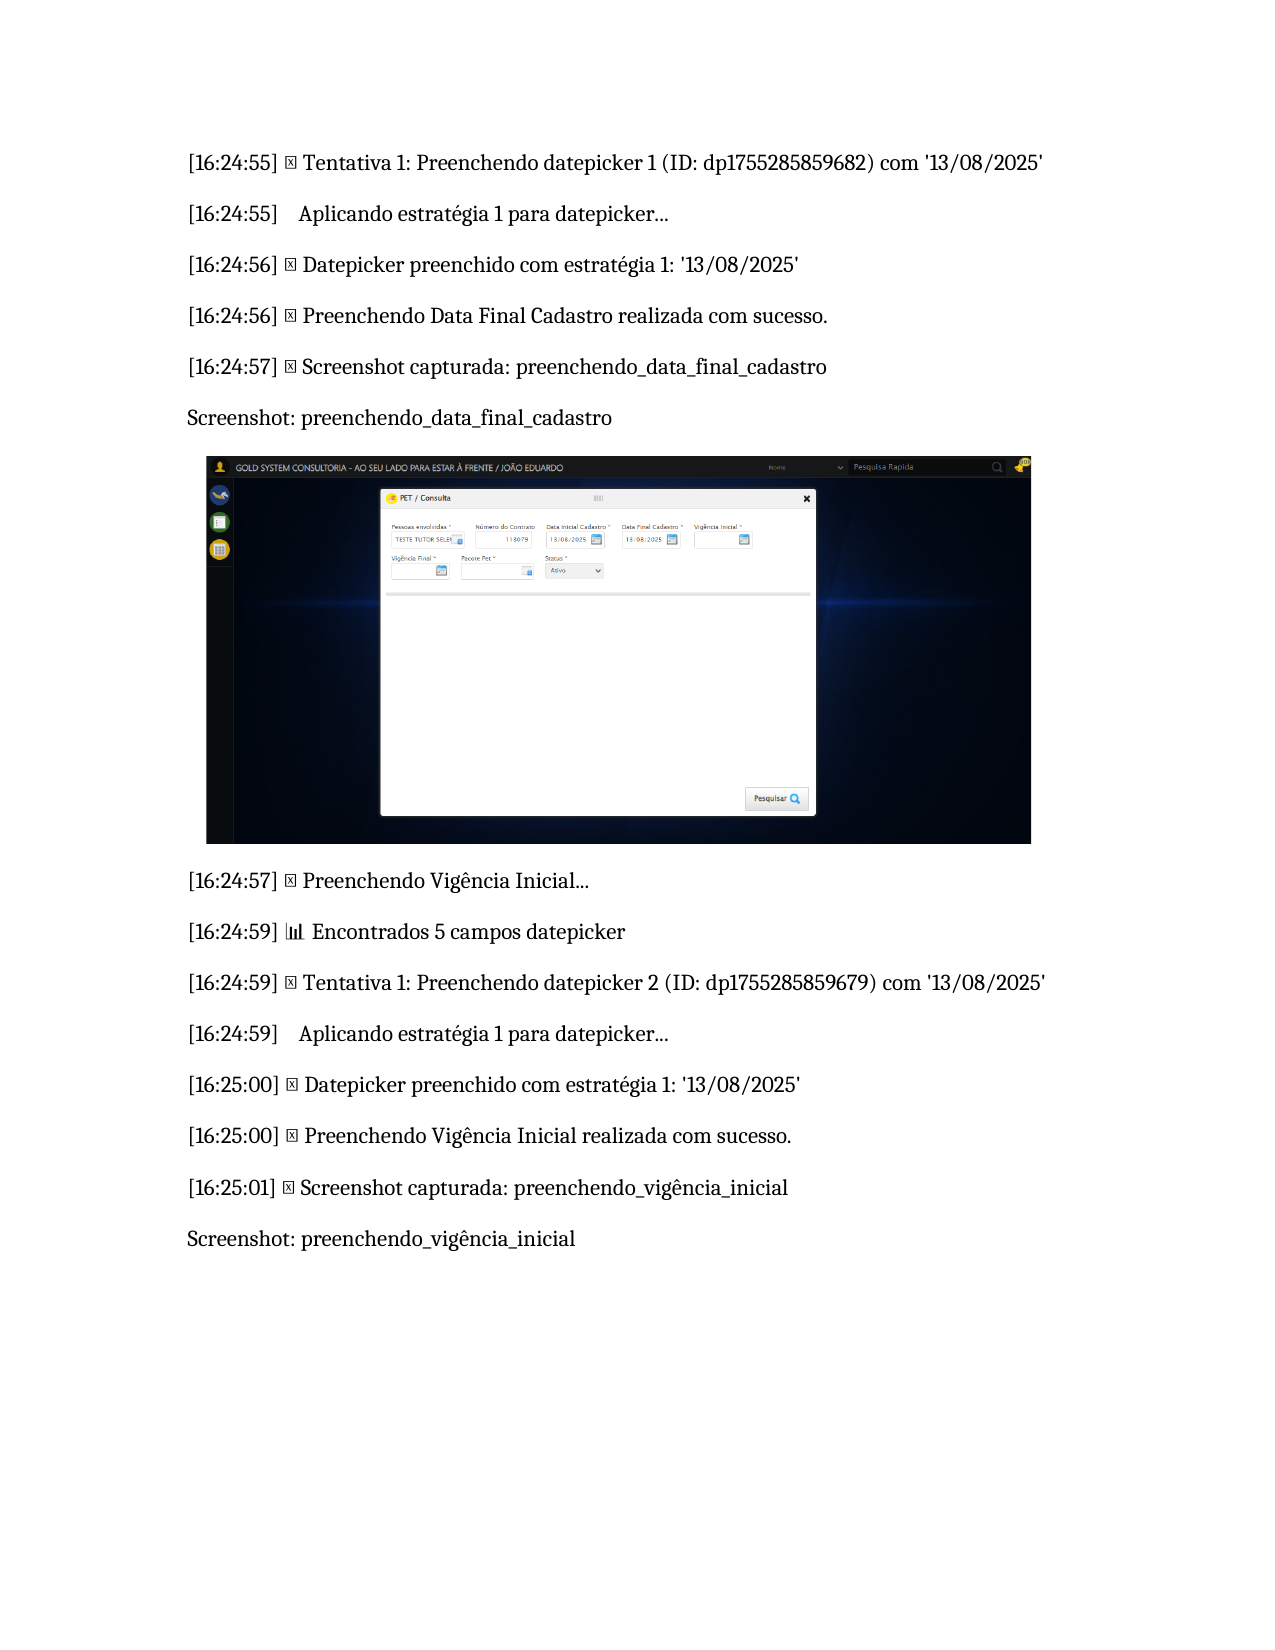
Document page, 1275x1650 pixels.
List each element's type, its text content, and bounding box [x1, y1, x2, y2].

text [16:24:56] ✅ Datepicker preenchido com estratégia 1: '13/08/2025' [187, 252, 1087, 278]
picture [206, 456, 1032, 844]
text [16:24:56] ✅ Preenchendo Data Final Cadastro realizada com sucesso. [187, 303, 1087, 329]
text [16:25:00] ✅ Datepicker preenchido com estratégia 1: '13/08/2025' [187, 1072, 1087, 1098]
text [16:25:01] 📸 Screenshot capturada: preenchendo_vigência_inicial [187, 1174, 1087, 1201]
text [16:25:00] ✅ Preenchendo Vigência Inicial realizada com sucesso. [187, 1123, 1087, 1149]
text Screenshot: preenchendo_vigência_inicial [187, 1225, 1087, 1252]
text [16:24:57] 🔄 Preenchendo Vigência Inicial... [187, 868, 1087, 894]
text [16:24:59] Aplicando estratégia 1 para datepicker... [187, 1021, 1087, 1047]
text [16:24:57] 📸 Screenshot capturada: preenchendo_data_final_cadastro [187, 354, 1087, 381]
text [16:24:59] 🎯 Tentativa 1: Preenchendo datepicker 2 (ID: dp1755285859679) com '13/08/2025' [187, 970, 1087, 996]
text Screenshot: preenchendo_data_final_cadastro [187, 405, 1087, 432]
text [16:24:55] Aplicando estratégia 1 para datepicker... [187, 201, 1087, 227]
text [16:24:55] 🎯 Tentativa 1: Preenchendo datepicker 1 (ID: dp1755285859682) com '13/08/2025' [187, 150, 1087, 176]
text [16:24:59] 📊 Encontrados 5 campos datepicker [187, 919, 1087, 945]
